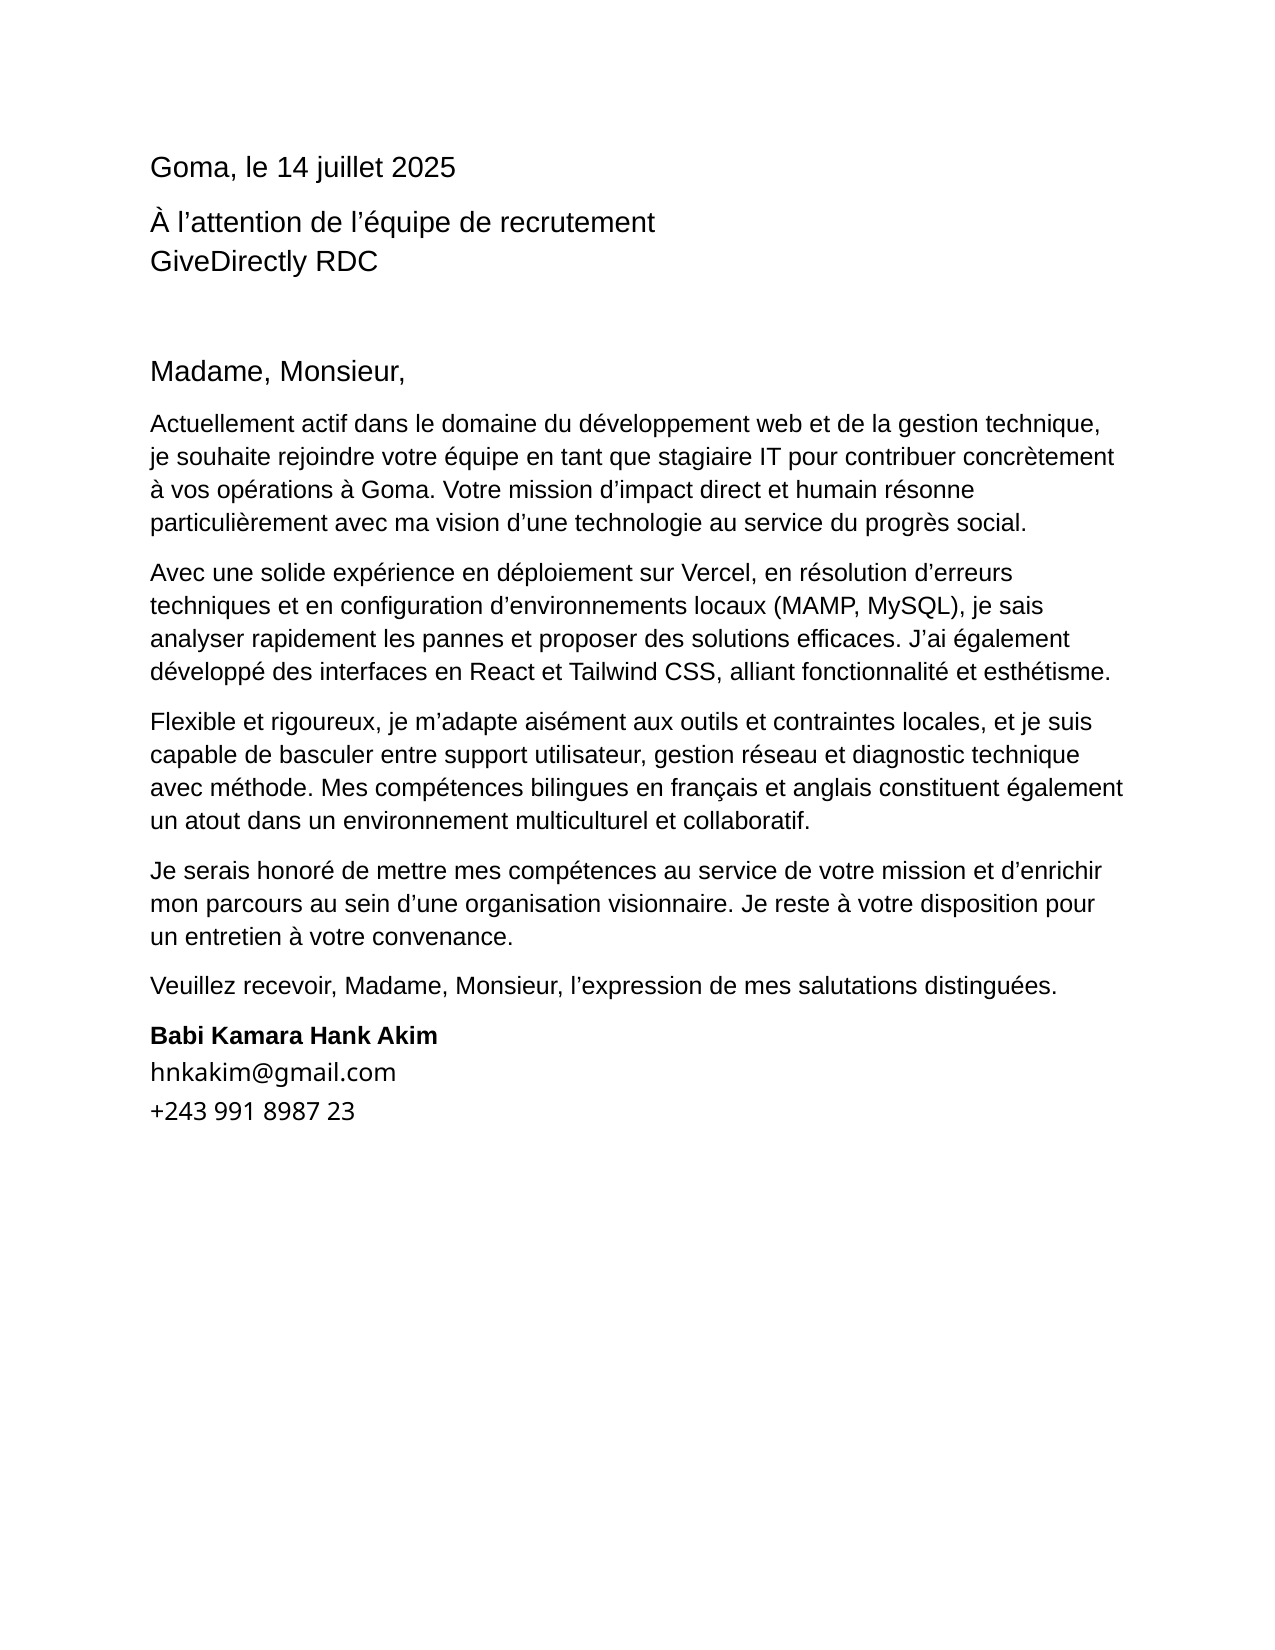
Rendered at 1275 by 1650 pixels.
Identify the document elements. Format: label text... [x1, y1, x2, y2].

text Babi Kamara Hank Akim hnkakim@gmail.com +243 991 8987 23 [150, 1021, 1125, 1128]
text Veuillez recevoir, Madame, Monsieur, l’expression de mes salutations distinguées. [150, 971, 1125, 1000]
text Actuellement actif dans le domaine du développement web et de la gestion technique, je souhaite rejoindre votre équipe en tant que stagiaire IT pour contribuer concrètement à vos opérations à Goma. Votre mission d’impact direct et humain résonne particulièrement avec ma vision d’une technologie au service du progrès social. [150, 409, 1125, 537]
text Madame, Monsieur, [150, 354, 1125, 388]
text Avec une solide expérience en déploiement sur Vercel, en résolution d’erreurs techniques et en configuration d’environnements locaux (MAMP, MySQL), je sais analyser rapidement les pannes et proposer des solutions efficaces. J’ai également développé des interfaces en React et Tailwind CSS, alliant fonctionnalité et esthétisme. [150, 558, 1125, 686]
text Flexible et rigoureux, je m’adapte aisément aux outils et contraintes locales, et je suis capable de basculer entre support utilisateur, gestion réseau et diagnostic technique avec méthode. Mes compétences bilingues en français et anglais constituent également un atout dans un environnement multiculturel et collaboratif. [150, 707, 1125, 835]
text Goma, le 14 juillet 2025 [150, 150, 1125, 183]
text À l’attention de l’équipe de recrutement GiveDirectly RDC [150, 205, 1125, 277]
text Je serais honoré de mettre mes compétences au service de votre mission et d’enrichir mon parcours au sein d’une organisation visionnaire. Je reste à votre disposition pour un entretien à votre convenance. [150, 856, 1125, 950]
